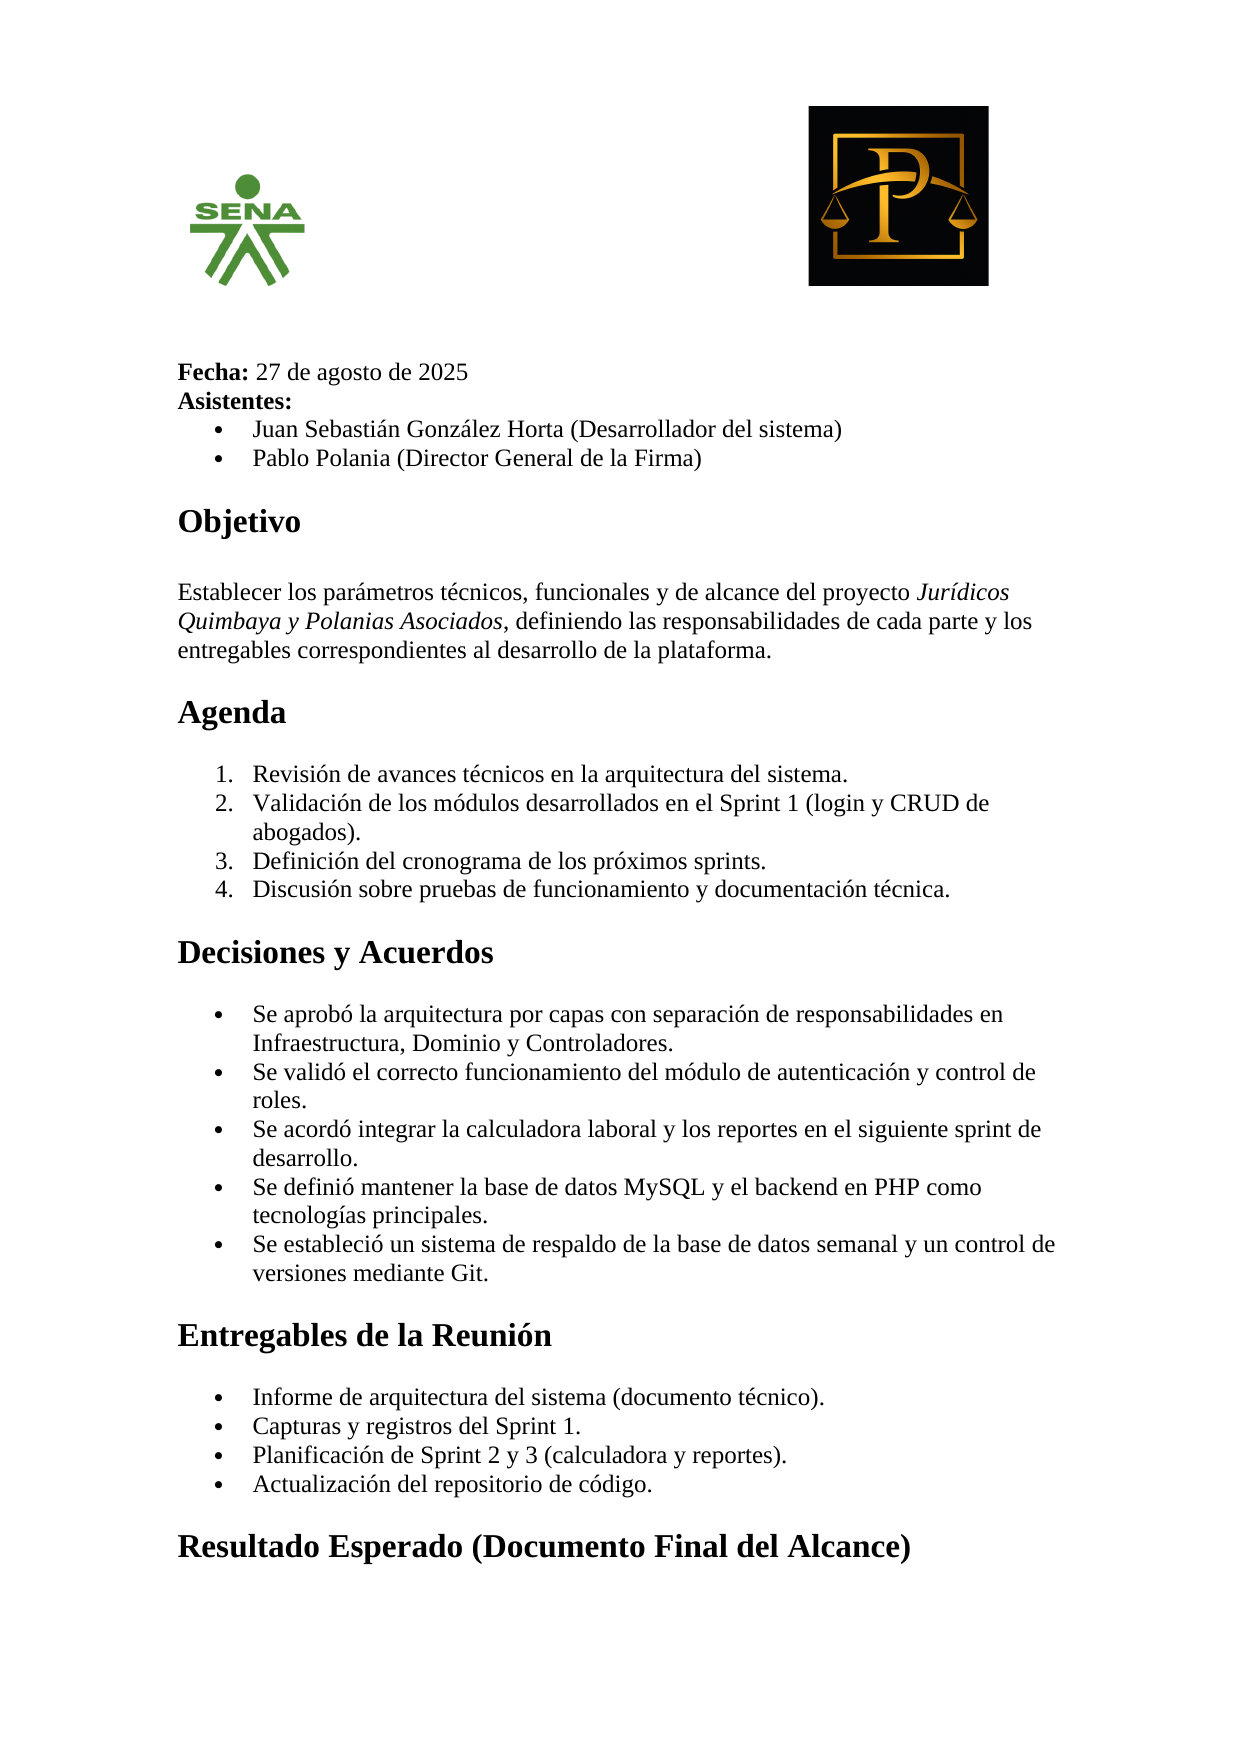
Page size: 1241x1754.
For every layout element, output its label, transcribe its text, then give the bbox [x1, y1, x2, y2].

list Pablo Polania (Director General de la Firma) [215, 443, 1063, 472]
text Resultado Esperado (Documento Final del Alcance) [177, 1526, 1063, 1564]
list Informe de arquitectura del sistema (documento técnico). [215, 1382, 1063, 1411]
list Discusión sobre pruebas de funcionamiento y documentación técnica. [215, 874, 1063, 903]
list Revisión de avances técnicos en la arquitectura del sistema. [215, 759, 1063, 788]
picture [177, 160, 317, 300]
list Se definió mantener la base de datos MySQL y el backend en PHP como tecnologías principales. [215, 1172, 1063, 1229]
list Definición del cronograma de los próximos sprints. [215, 846, 1063, 874]
list Se acordó integrar la calculadora laboral y los reportes en el siguiente sprint de desarrollo. [215, 1114, 1063, 1172]
text Agenda [177, 692, 1063, 731]
text Decisiones y Acuerdos [177, 932, 1063, 970]
list Capturas y registros del Sprint 1. [215, 1411, 1063, 1440]
list Se validó el correcto funcionamiento del módulo de autenticación y control de roles. [215, 1057, 1063, 1114]
list Se estableció un sistema de respaldo de la base de datos semanal y un control de versiones mediante Git. [215, 1229, 1063, 1287]
text Entregables de la Reunión [177, 1315, 1063, 1354]
list Planificación de Sprint 2 y 3 (calculadora y reportes). [215, 1440, 1063, 1469]
list Juan Sebastián González Horta (Desarrollador del sistema) [215, 414, 1063, 443]
list Validación de los módulos desarrollados en el Sprint 1 (login y CRUD de abogados). [215, 788, 1063, 846]
text Objetivo [177, 501, 1063, 539]
list Se aprobó la arquitectura por capas con separación de responsabilidades en Infraestructura, Dominio y Controladores. [215, 999, 1063, 1057]
text Fecha: 27 de agosto de 2025 Asistentes: [177, 357, 1063, 414]
picture [808, 106, 989, 286]
text Establecer los parámetros técnicos, funcionales y de alcance del proyecto Jurídicos Quimbaya y Polanias Asociados, definiendo las responsabilidades de cada parte y los entregables correspondientes al desarrollo de la plataforma. [177, 577, 1063, 664]
list Actualización del repositorio de código. [215, 1469, 1063, 1497]
